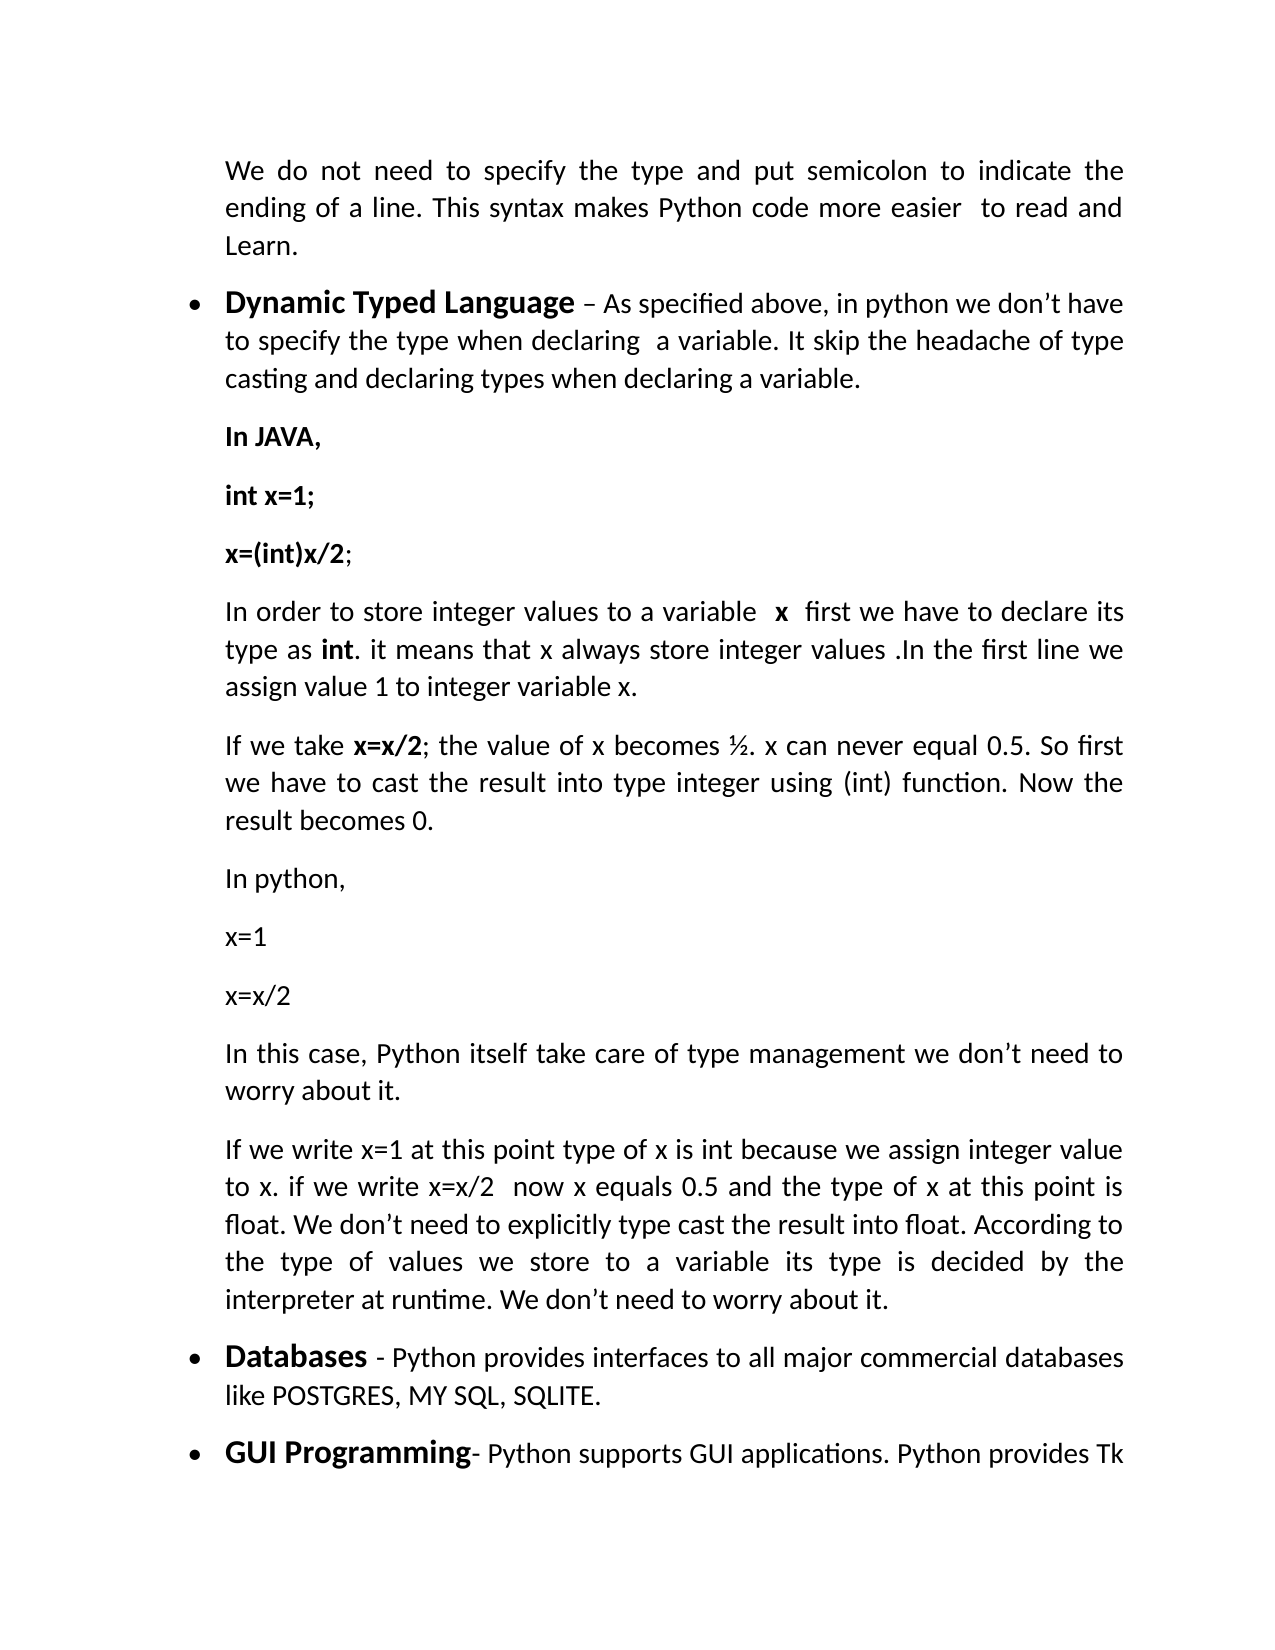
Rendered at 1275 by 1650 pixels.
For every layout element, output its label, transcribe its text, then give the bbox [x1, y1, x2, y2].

text If we write x=1 at this point type of x is int because we assign integer value to x. if we write x=x/2 now x equals 0.5 and the type of x at this point is float. We don’t need to explicitly type cast the result into float. According to the type of values we store to a variable its type is decided by the interpreter at runtime. We don’t need to worry about it. [225, 1129, 1125, 1317]
text x=1 [225, 917, 1125, 954]
text In this case, Python itself take care of type management we don’t need to worry about it. [225, 1033, 1125, 1108]
text x=x/2 [225, 975, 1125, 1012]
list Databases - Python provides interfaces to all major commercial databases like POSTGRES, MY SQL, SQLITE. [187, 1337, 1125, 1412]
text In python, [225, 858, 1125, 896]
list GUI Programming- Python supports GUI applications. Python provides Tk GUI library to develop user interface in python based application. [471, 1433, 1125, 1471]
text int x=1; [225, 475, 1125, 512]
list Dynamic Typed Language – As specified above, in python we don’t have to specify the type when declaring a variable. It skip the headache of type casting and declaring types when declaring a variable. [187, 283, 1125, 396]
text We do not need to specify the type and put semicolon to indicate the ending of a line. This syntax makes Python code more easier to read and Learn. [225, 150, 1125, 262]
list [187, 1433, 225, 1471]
text If we take x=x/2; the value of x becomes ½. x can never equal 0.5. So first we have to cast the result into type integer using (int) function. Now the result becomes 0. [225, 725, 1125, 837]
text In order to store integer values to a variable x first we have to declare its type as int. it means that x always store integer values .In the first line we assign value 1 to integer variable x. [225, 592, 1125, 704]
text x=(int)x/2; [225, 533, 1125, 571]
text In JAVA, [225, 417, 1125, 454]
